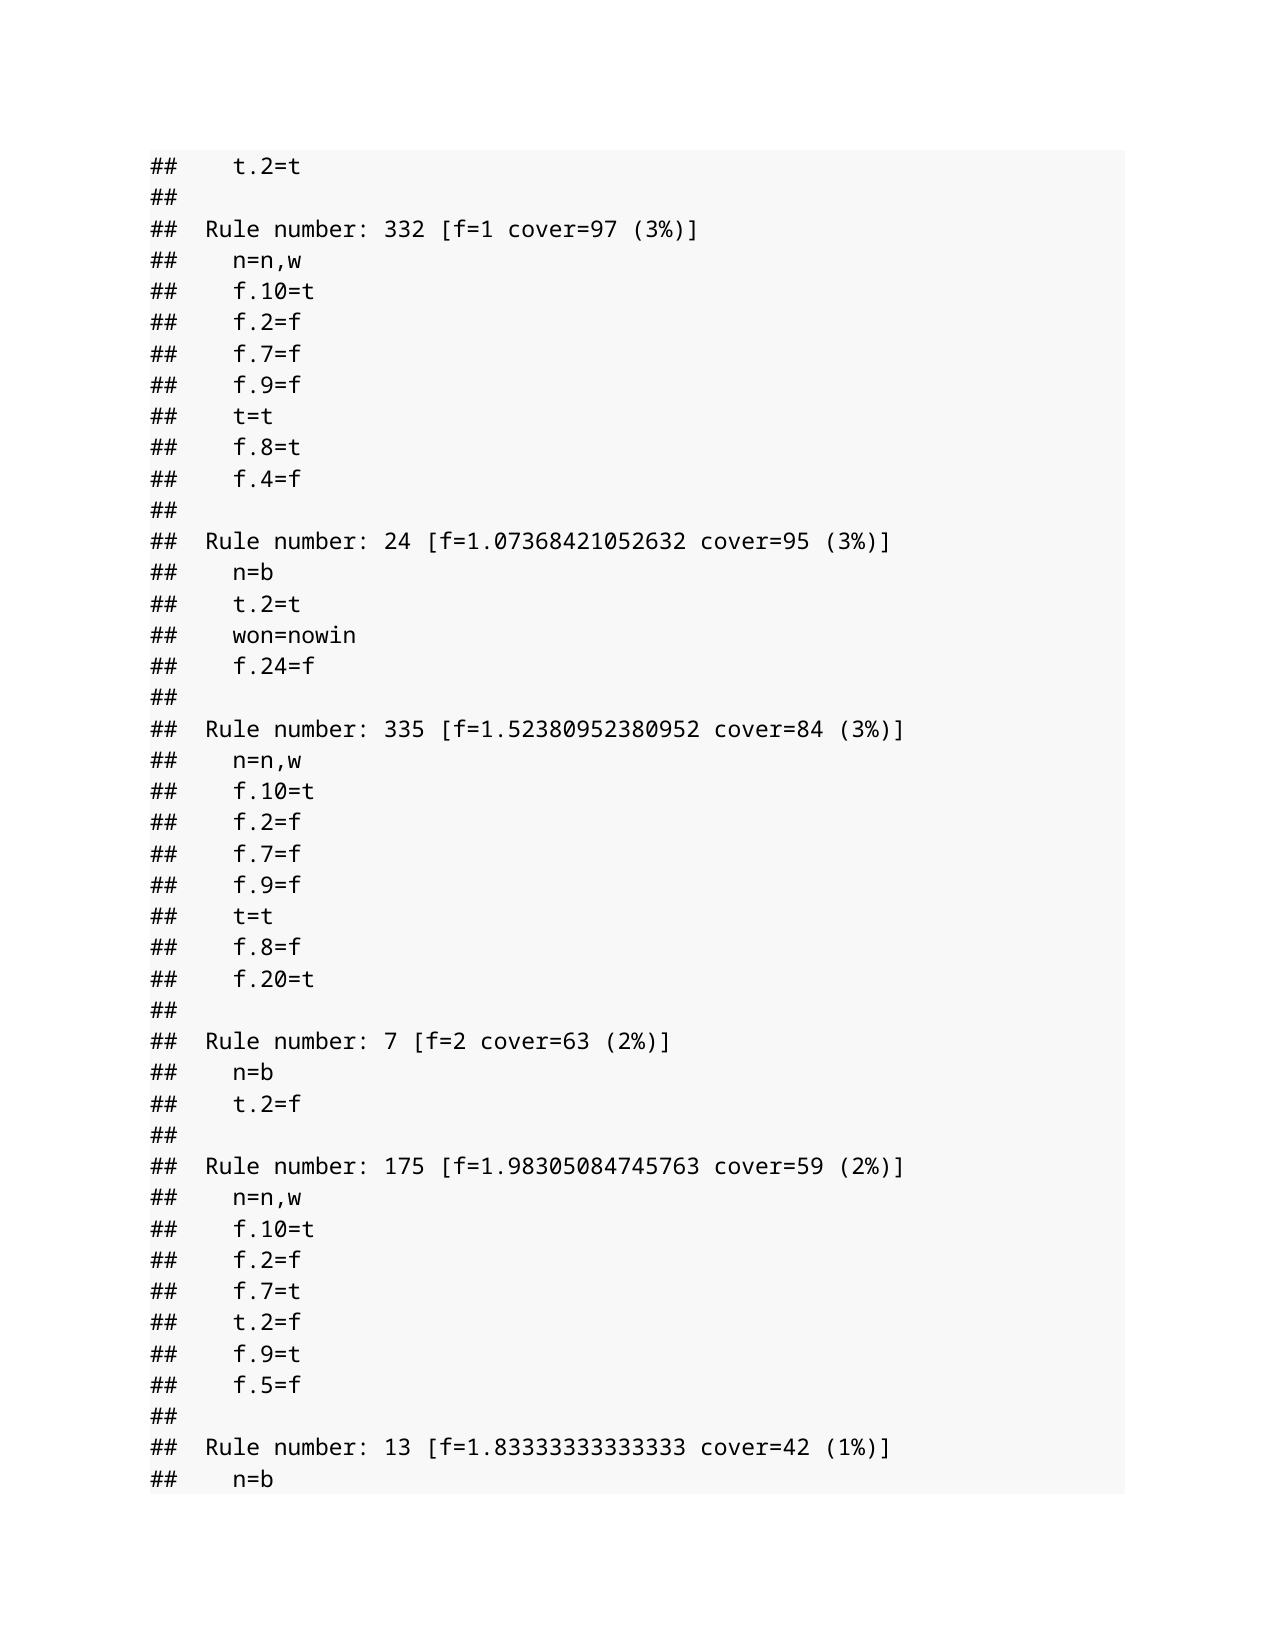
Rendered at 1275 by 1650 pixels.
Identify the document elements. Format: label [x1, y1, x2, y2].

text [150, 150, 1125, 1494]
